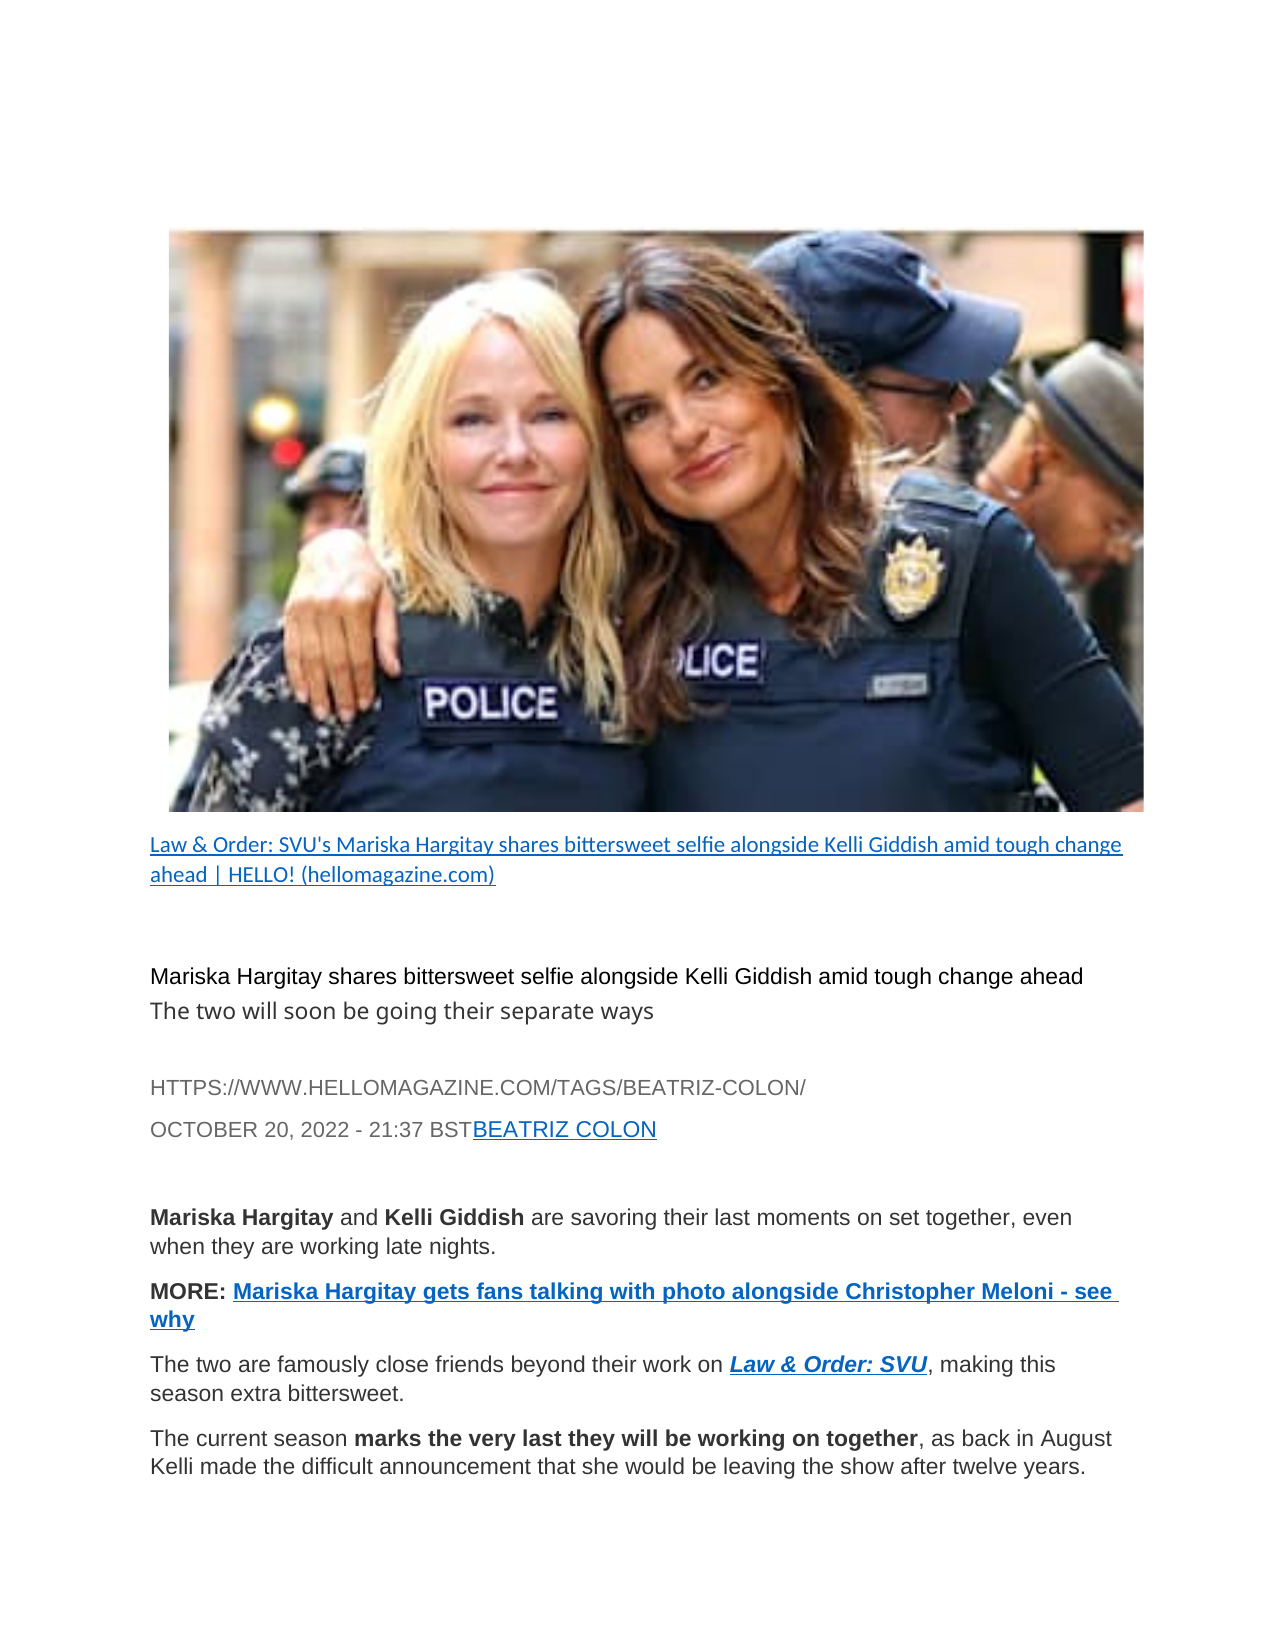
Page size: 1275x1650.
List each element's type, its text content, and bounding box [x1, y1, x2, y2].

text https://www.hellomagazine.com/tags/beatriz-colon/ [150, 1076, 1125, 1101]
text The current season marks the very last they will be working on together, as back in August Kelli made the difficult announcement that she would be leaving the show after twelve years. [150, 1425, 1125, 1480]
text MORE: Mariska Hargitay gets fans talking with photo alongside Christopher Meloni - see why [150, 1278, 1125, 1333]
text The two are famously close friends beyond their work on Law & Order: SVU, making this season extra bittersweet. [150, 1351, 1125, 1406]
text Law & Order: SVU's Mariska Hargitay shares bittersweet selfie alongside Kelli Giddish amid tough change ahead | HELLO! (hellomagazine.com) [150, 830, 1125, 888]
subtitle The two will soon be going their separate ways [150, 995, 1125, 1026]
text OCTOBER 20, 2022 - 21:37 BSTBEATRIZ COLON [150, 1117, 1125, 1142]
text Mariska Hargitay and Kelli Giddish are savoring their last moments on set together, even when they are working late nights. [150, 1204, 1125, 1259]
subtitle Mariska Hargitay shares bittersweet selfie alongside Kelli Giddish amid tough change ahead [150, 963, 1125, 989]
